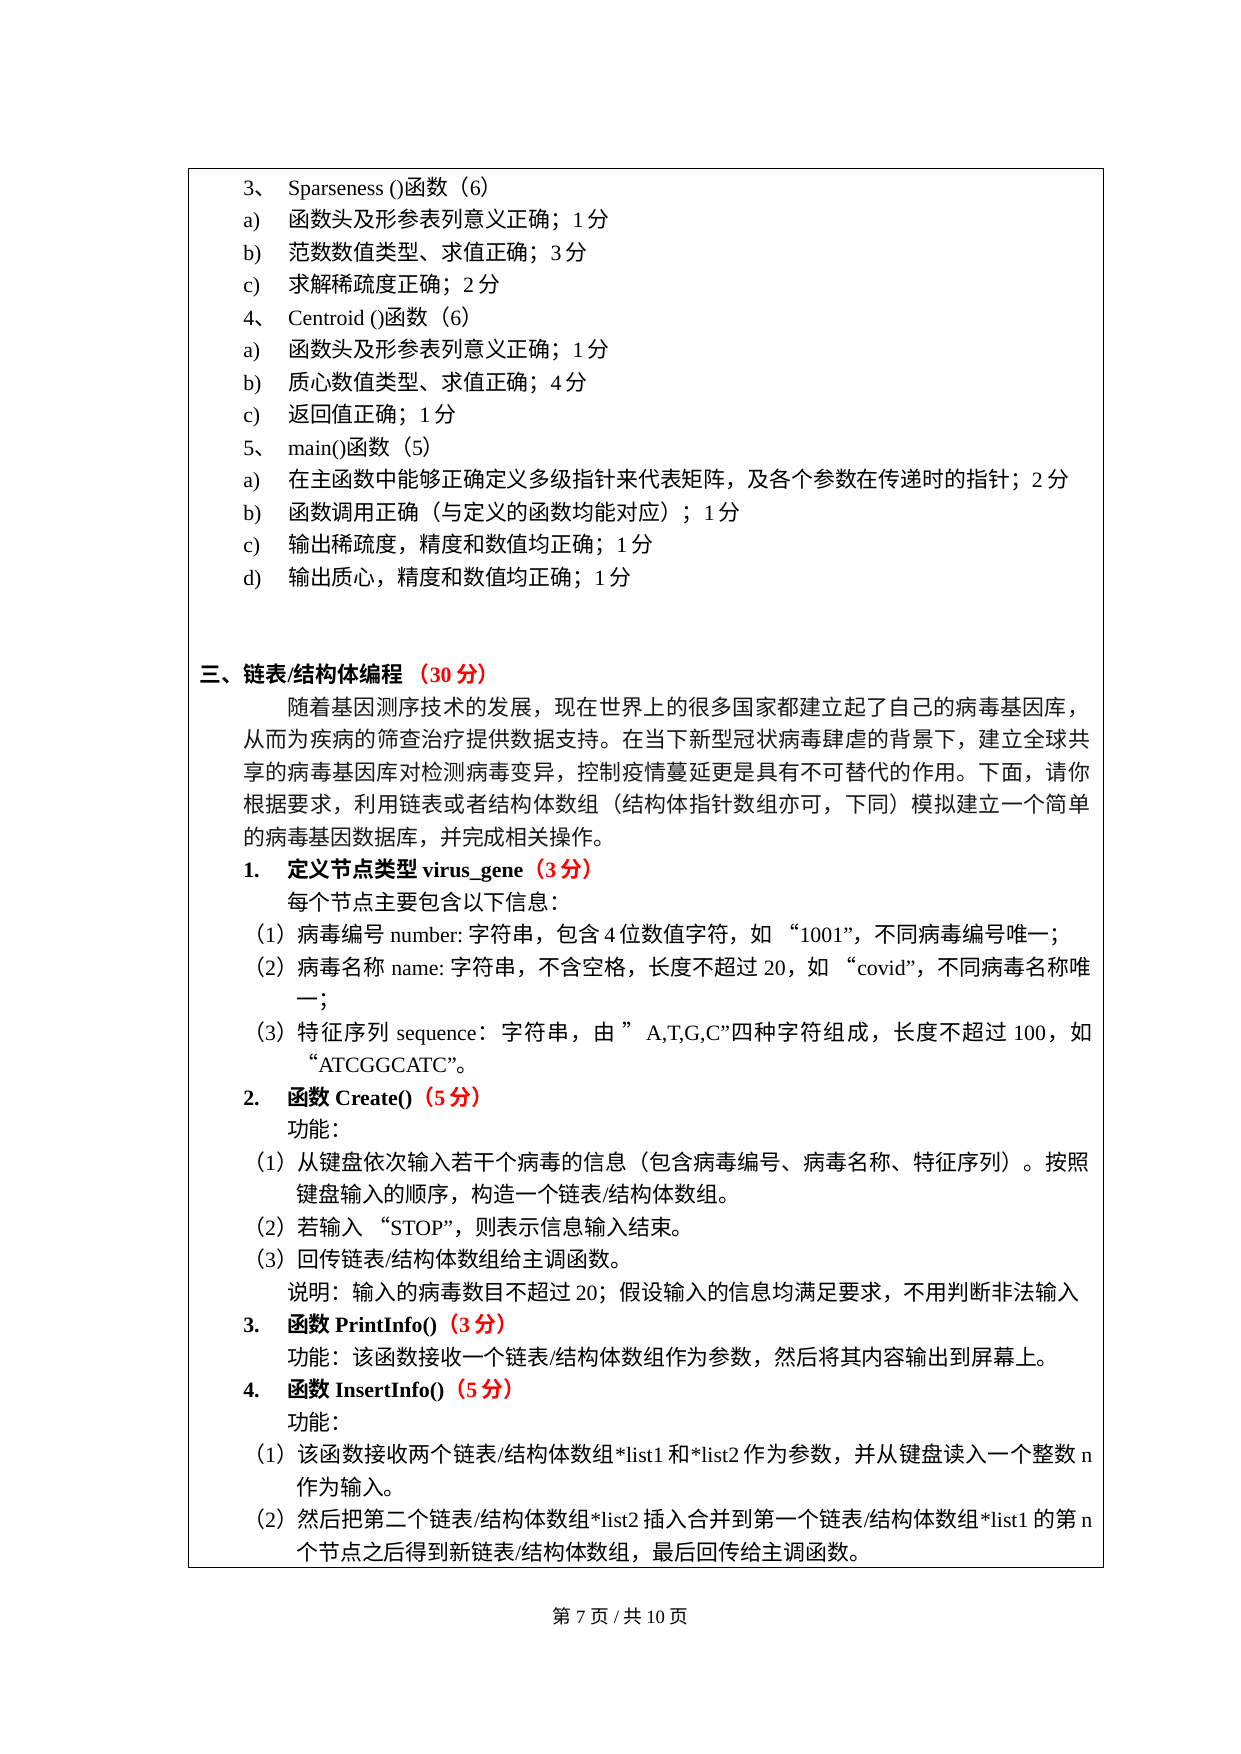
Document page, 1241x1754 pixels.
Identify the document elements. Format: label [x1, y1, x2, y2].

table_header [189, 169, 1103, 1567]
